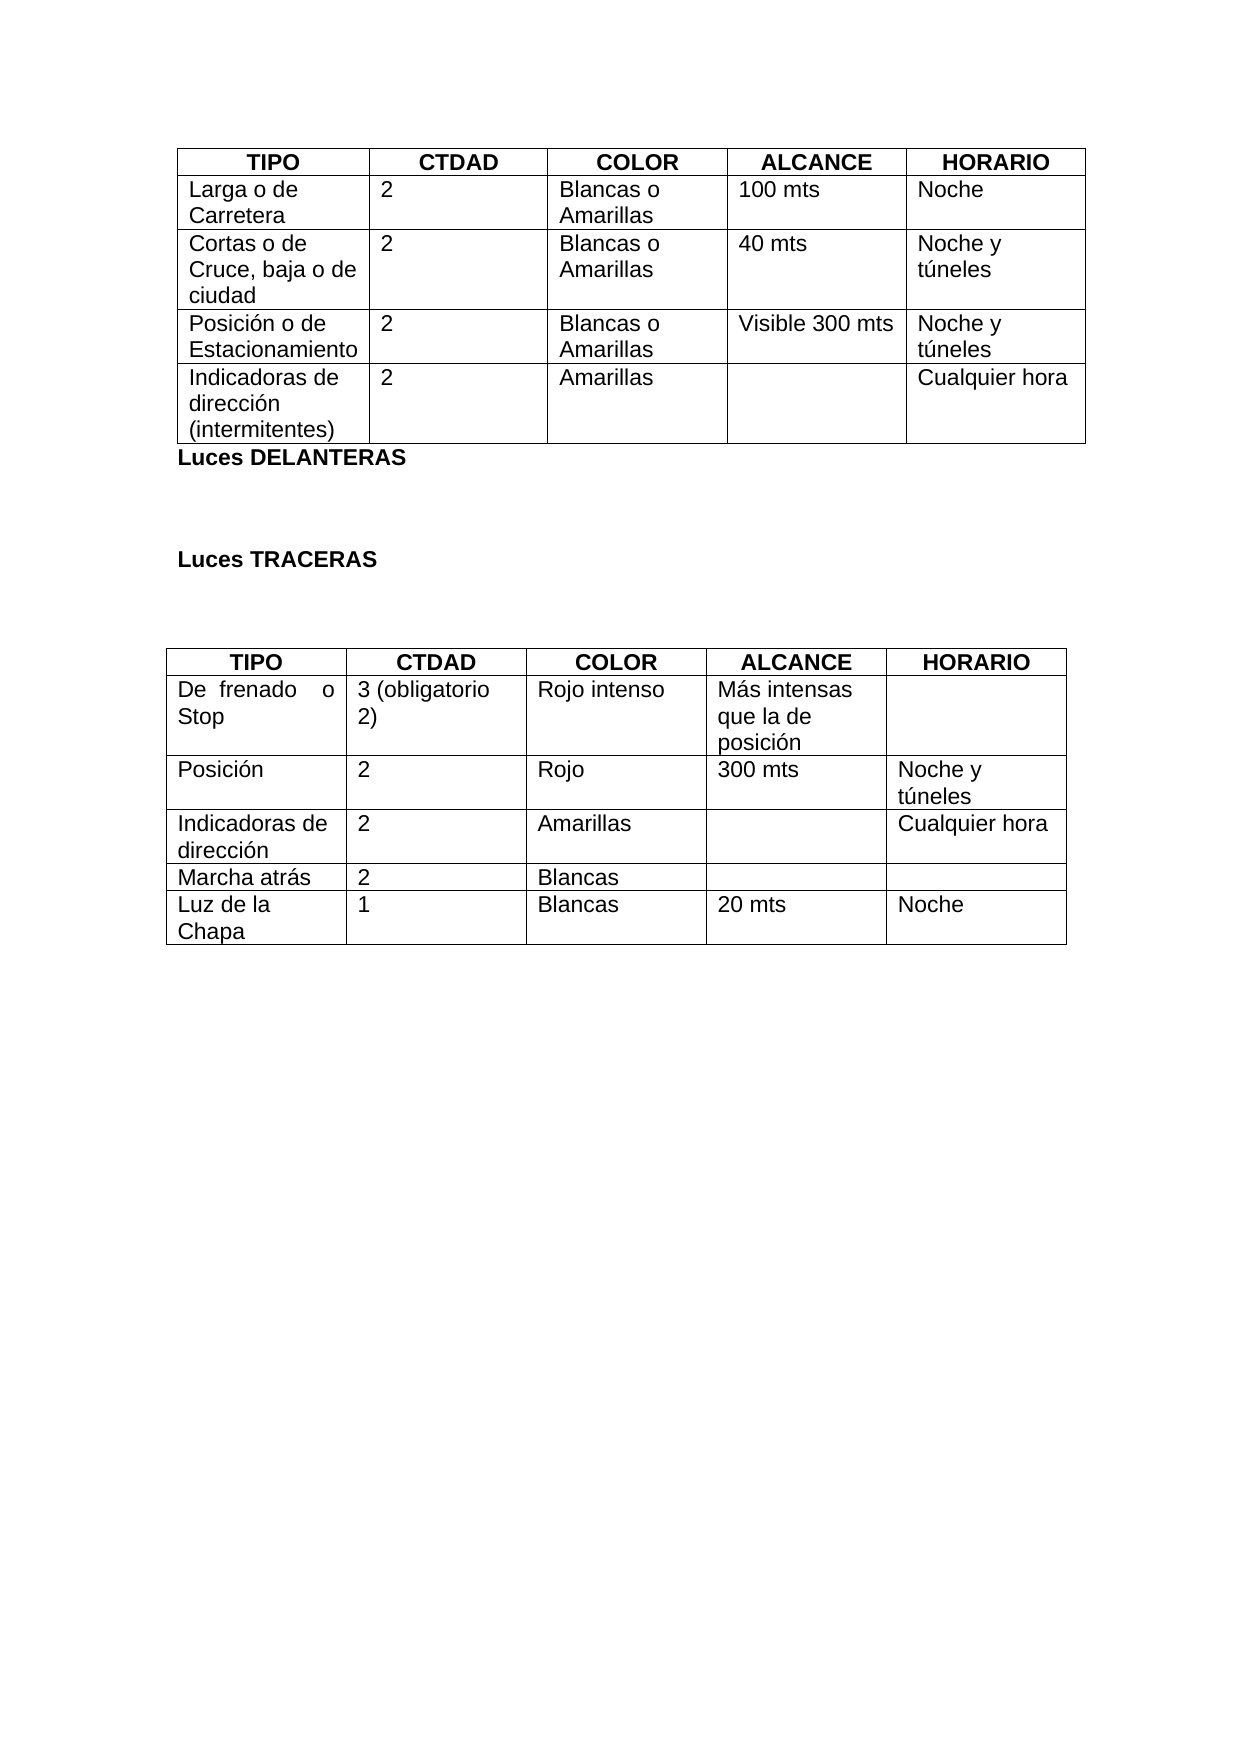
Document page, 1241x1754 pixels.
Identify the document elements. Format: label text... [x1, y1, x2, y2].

table_cell De frenado o Stop [167, 676, 346, 755]
table_header COLOR [548, 149, 727, 175]
table_header HORARIO [907, 149, 1085, 175]
table_cell 2 [347, 864, 526, 890]
table_cell Amarillas [548, 364, 727, 443]
table_cell Blancas [527, 864, 706, 890]
table_cell [887, 676, 1066, 755]
table_cell Visible 300 mts [728, 310, 906, 363]
table_cell [707, 864, 886, 890]
table_cell [887, 864, 1066, 890]
table_cell [707, 810, 886, 863]
table_cell Rojo intenso [527, 676, 706, 755]
table_cell Rojo [527, 756, 706, 809]
table_cell 100 mts [728, 176, 906, 229]
table_cell 2 [370, 310, 547, 363]
table_cell Blancas o Amarillas [548, 176, 727, 229]
table_cell 3 (obligatorio 2) [347, 676, 526, 755]
table_header HORARIO [887, 649, 1066, 675]
table_cell [728, 364, 906, 443]
table_header CTDAD [370, 149, 547, 175]
table_cell 20 mts [707, 891, 886, 944]
table_header COLOR [527, 649, 706, 675]
table_cell Noche [887, 891, 1066, 944]
table_cell Indicadoras de dirección [167, 810, 346, 863]
table_cell 40 mts [728, 230, 906, 309]
table_cell Posición [167, 756, 346, 809]
table_cell Blancas o Amarillas [548, 310, 727, 363]
text Luces TRACERAS [177, 546, 1063, 572]
table_cell 2 [347, 756, 526, 809]
table_cell 300 mts [707, 756, 886, 809]
table_cell Luz de la Chapa [167, 891, 346, 944]
table_cell Noche y túneles [887, 756, 1066, 809]
table_cell Noche [907, 176, 1085, 229]
table_header ALCANCE [707, 649, 886, 675]
table_cell Cualquier hora [907, 364, 1085, 443]
table_cell Amarillas [527, 810, 706, 863]
table_cell 2 [370, 230, 547, 309]
table_header TIPO [178, 149, 369, 175]
table_cell Marcha atrás [167, 864, 346, 890]
table_cell Cortas o de Cruce, baja o de ciudad [178, 230, 369, 309]
table_cell Larga o de Carretera [178, 176, 369, 229]
table_cell Blancas [527, 891, 706, 944]
table_cell 2 [370, 364, 547, 443]
table_cell Cualquier hora [887, 810, 1066, 863]
table_cell Indicadoras de dirección (intermitentes) [178, 364, 369, 443]
table_cell Más intensas que la de posición [707, 676, 886, 755]
table_cell 1 [347, 891, 526, 944]
table_header TIPO [167, 649, 346, 675]
table_cell Noche y túneles [907, 310, 1085, 363]
table_cell Blancas o Amarillas [548, 230, 727, 309]
table_cell Posición o de Estacionamiento [178, 310, 369, 363]
table_cell 2 [370, 176, 547, 229]
table_cell 2 [347, 810, 526, 863]
table_cell Noche y túneles [907, 230, 1085, 309]
table_header CTDAD [347, 649, 526, 675]
text Luces DELANTERAS [177, 444, 1063, 470]
table_header ALCANCE [728, 149, 906, 175]
